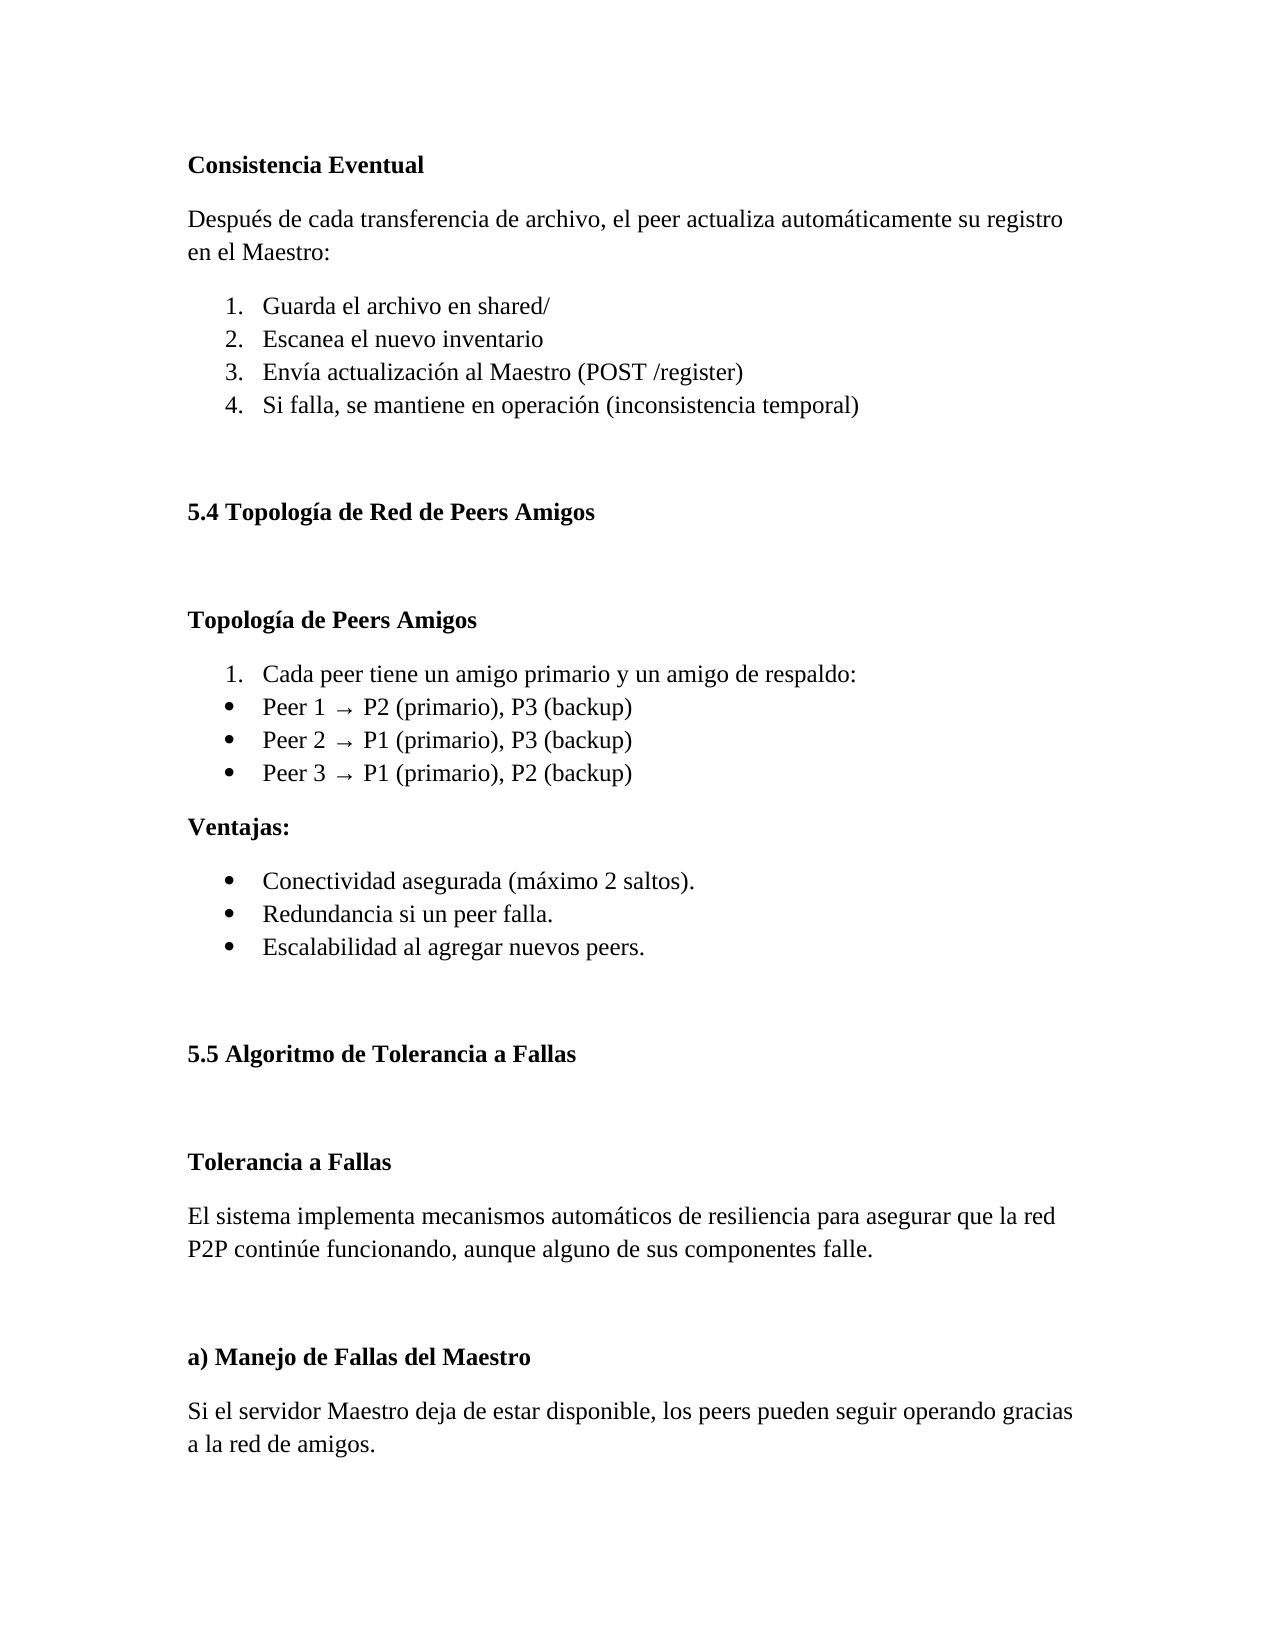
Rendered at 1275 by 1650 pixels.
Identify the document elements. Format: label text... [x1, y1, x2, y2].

text Ventajas: [187, 812, 1087, 841]
text Topología de Peers Amigos [187, 605, 1087, 634]
list Redundancia si un peer falla. [225, 899, 1087, 928]
text 5.4 Topología de Red de Peers Amigos [187, 497, 1087, 526]
text Tolerancia a Fallas [187, 1147, 1087, 1176]
list Guarda el archivo en shared/ [225, 291, 1087, 319]
text a) Manejo de Fallas del Maestro [187, 1342, 1087, 1371]
list Peer 3 → P1 (primario), P2 (backup) [225, 758, 1087, 787]
list Si falla, se mantiene en operación (inconsistencia temporal) [225, 390, 1087, 418]
text El sistema implementa mecanismos automáticos de resiliencia para asegurar que la red P2P continúe funcionando, aunque alguno de sus componentes falle. [187, 1201, 1087, 1263]
list Envía actualización al Maestro (POST /register) [225, 357, 1087, 386]
list Peer 2 → P1 (primario), P3 (backup) [225, 725, 1087, 754]
text Después de cada transferencia de archivo, el peer actualiza automáticamente su registro en el Maestro: [187, 204, 1087, 266]
list Conectividad asegurada (máximo 2 saltos). [225, 866, 1087, 894]
list Escalabilidad al agregar nuevos peers. [225, 932, 1087, 961]
list Cada peer tiene un amigo primario y un amigo de respaldo: [225, 659, 1087, 688]
list Escanea el nuevo inventario [225, 324, 1087, 352]
text 5.5 Algoritmo de Tolerancia a Fallas [187, 1039, 1087, 1068]
text Si el servidor Maestro deja de estar disponible, los peers pueden seguir operando gracias a la red de amigos. [187, 1396, 1087, 1457]
text Consistencia Eventual [187, 150, 1087, 179]
list Peer 1 → P2 (primario), P3 (backup) [225, 692, 1087, 721]
